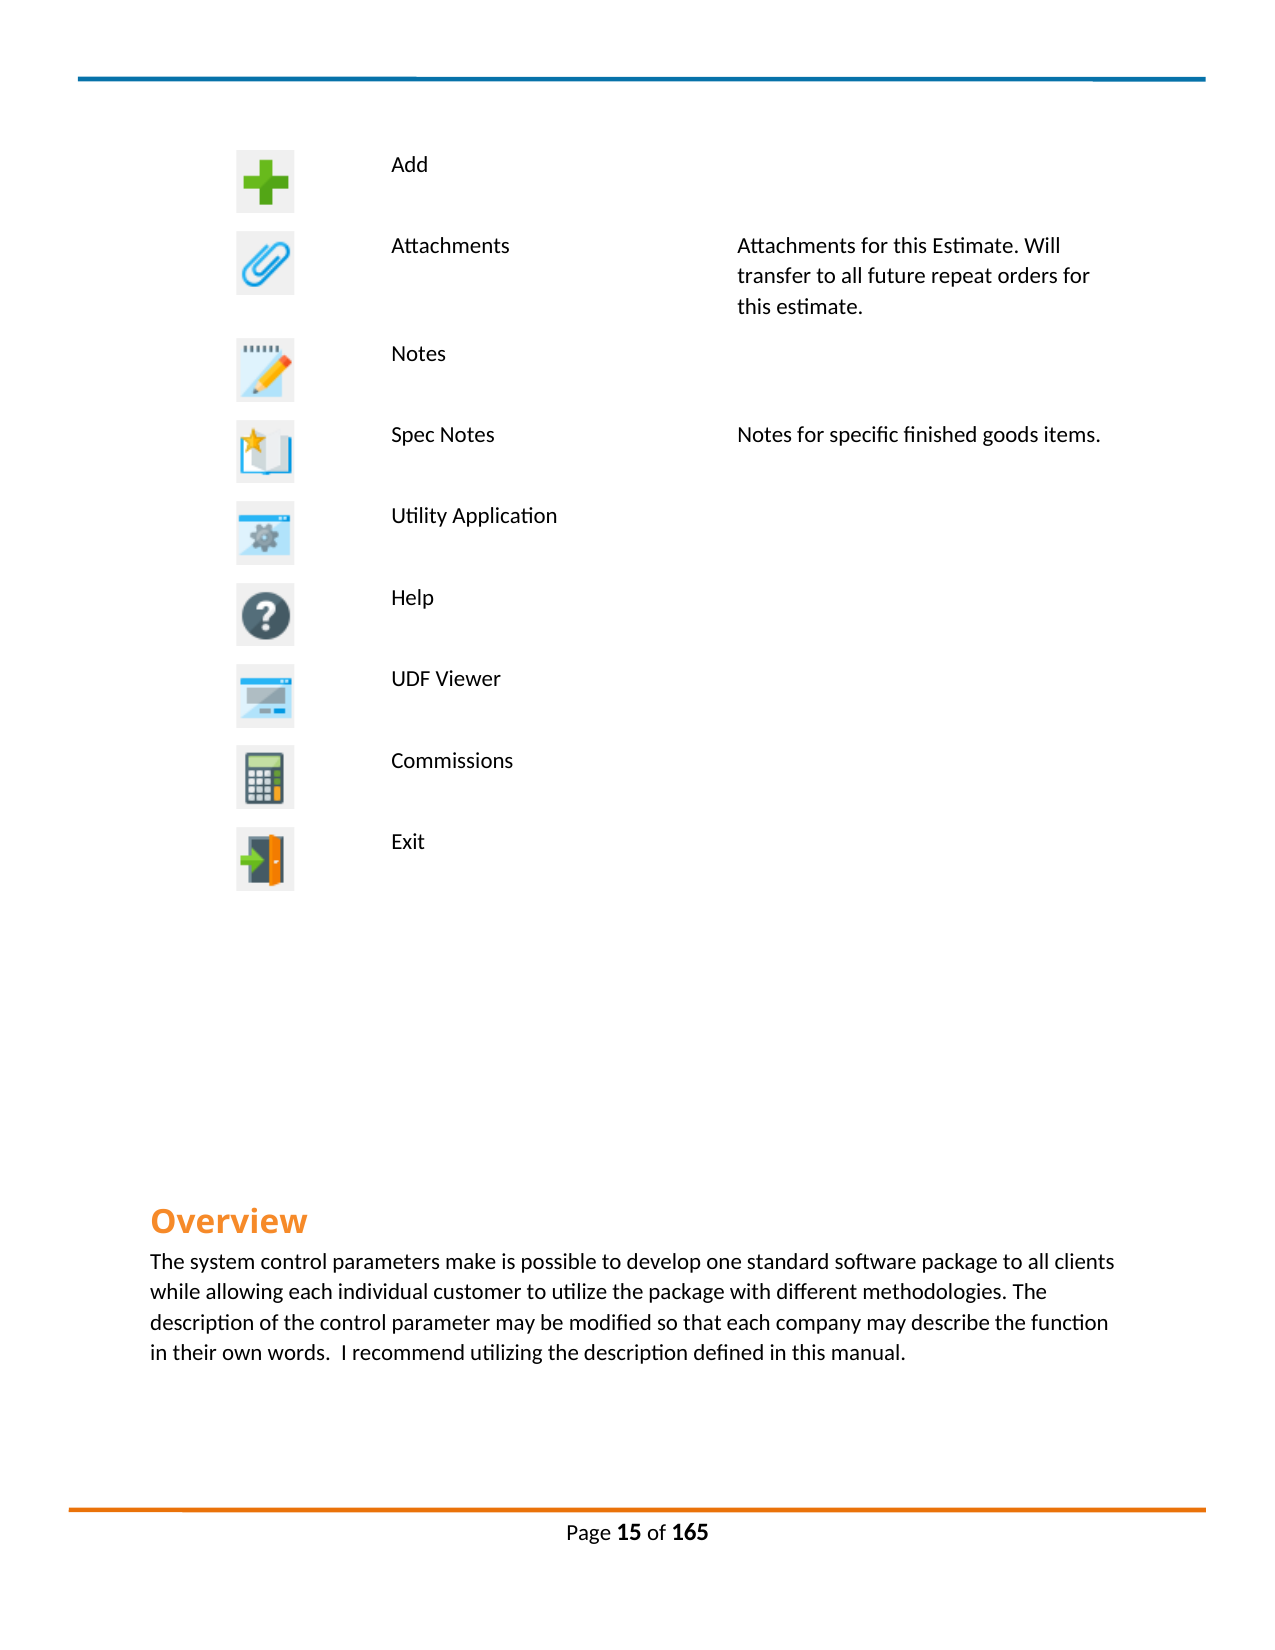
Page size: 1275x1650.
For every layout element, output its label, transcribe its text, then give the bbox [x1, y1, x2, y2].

picture [236, 583, 295, 646]
picture [236, 150, 295, 213]
picture [236, 827, 295, 891]
picture [236, 501, 295, 565]
picture [236, 420, 295, 483]
picture [236, 231, 295, 295]
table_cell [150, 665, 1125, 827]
picture [236, 745, 295, 809]
picture [236, 664, 295, 728]
subtitle Overview [150, 1198, 1125, 1244]
picture [236, 338, 295, 402]
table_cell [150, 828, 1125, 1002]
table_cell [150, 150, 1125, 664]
text The system control parameters make is possible to develop one standard software package to all clients while allowing each individual customer to utilize the package with different methodologies. The description of the control parameter may be modified so that each company may describe the function in their own words. I recommend utilizing the description defined in this manual. [150, 1247, 1125, 1366]
